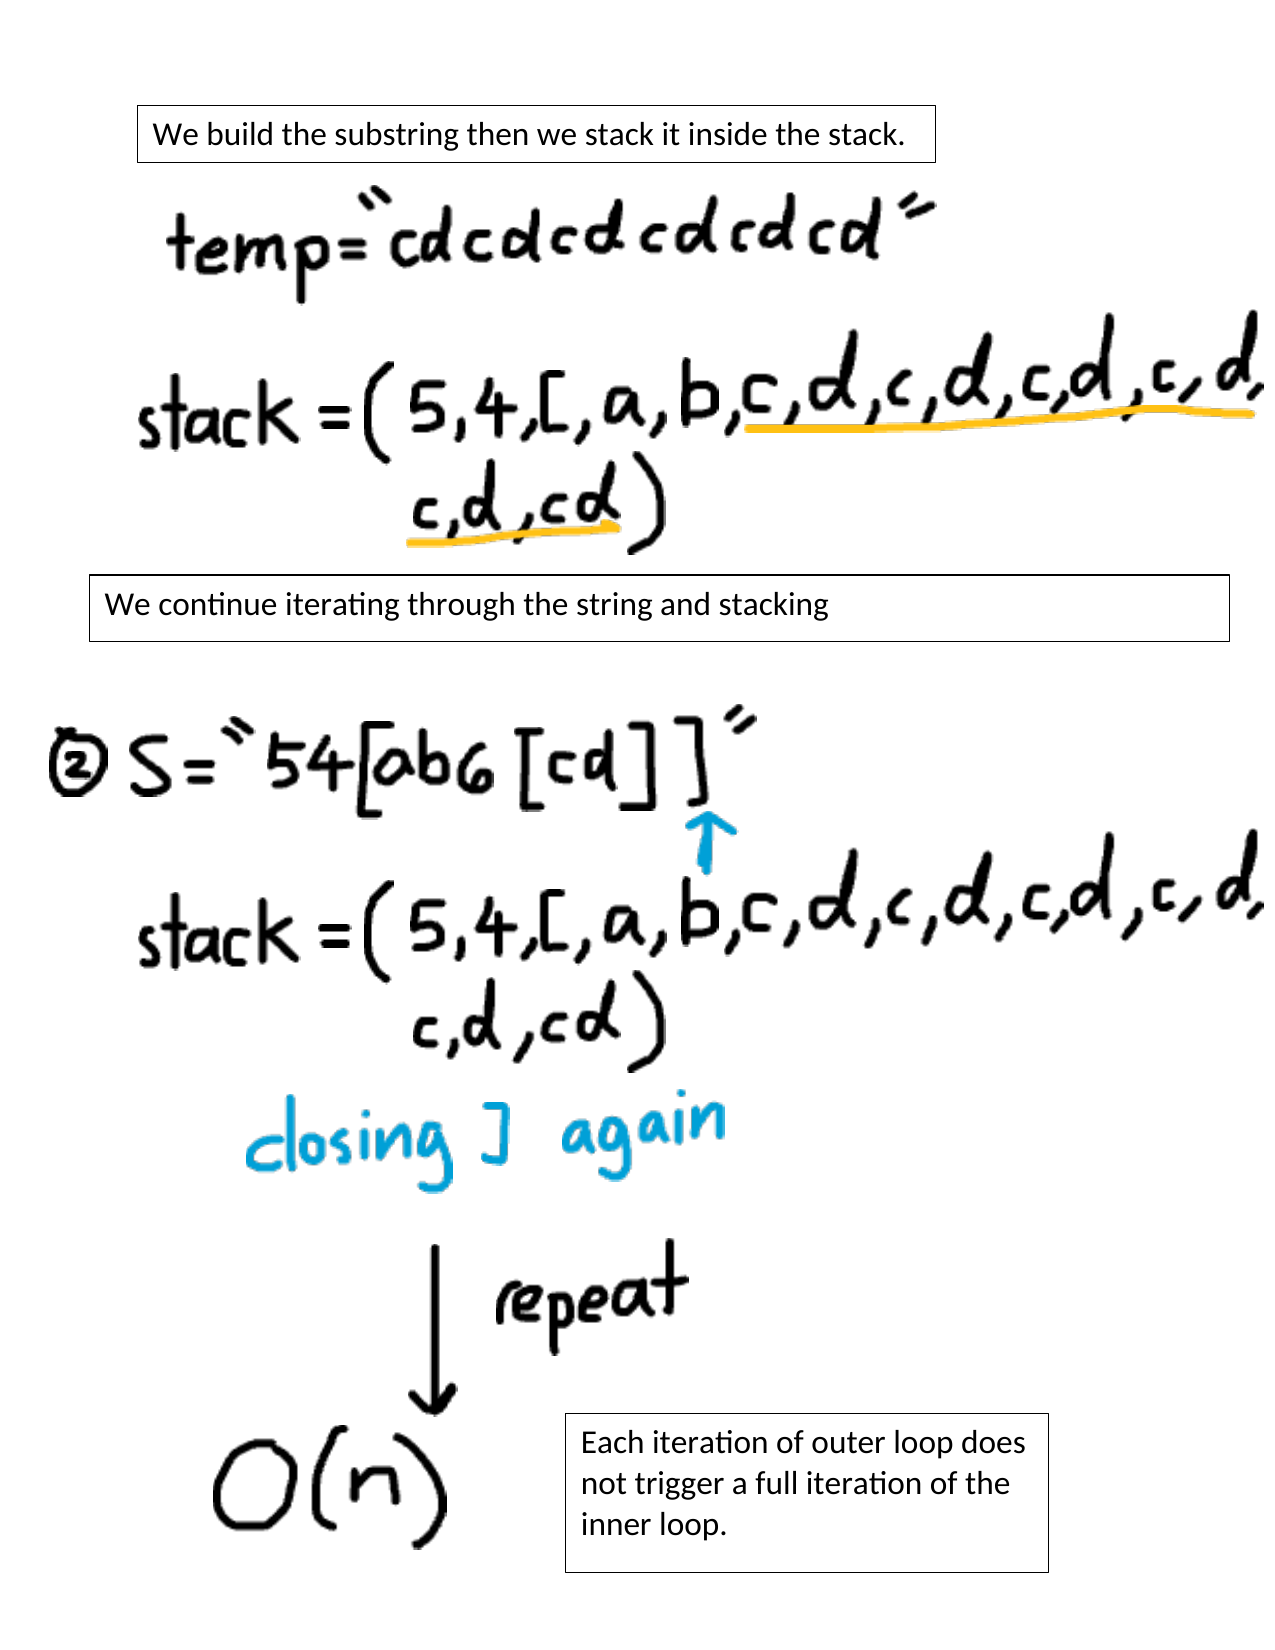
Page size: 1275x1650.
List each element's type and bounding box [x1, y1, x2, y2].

picture [496, 1238, 689, 1356]
picture [267, 721, 494, 820]
picture [627, 451, 666, 555]
picture [138, 373, 301, 452]
picture [570, 1127, 582, 1145]
picture [408, 1244, 458, 1417]
picture [406, 458, 624, 548]
picture [246, 1094, 453, 1194]
picture [166, 185, 937, 306]
picture [627, 970, 666, 1073]
picture [681, 357, 719, 428]
picture [318, 924, 352, 948]
picture [410, 889, 667, 966]
picture [138, 892, 301, 971]
picture [724, 309, 1264, 438]
picture [562, 1089, 725, 1182]
picture [514, 704, 1264, 957]
picture [413, 977, 621, 1066]
picture [318, 406, 352, 429]
picture [410, 370, 667, 447]
picture [129, 716, 256, 797]
picture [481, 1102, 510, 1166]
picture [364, 880, 394, 985]
picture [213, 1425, 447, 1550]
picture [49, 726, 108, 797]
picture [426, 1129, 435, 1148]
picture [364, 361, 394, 466]
